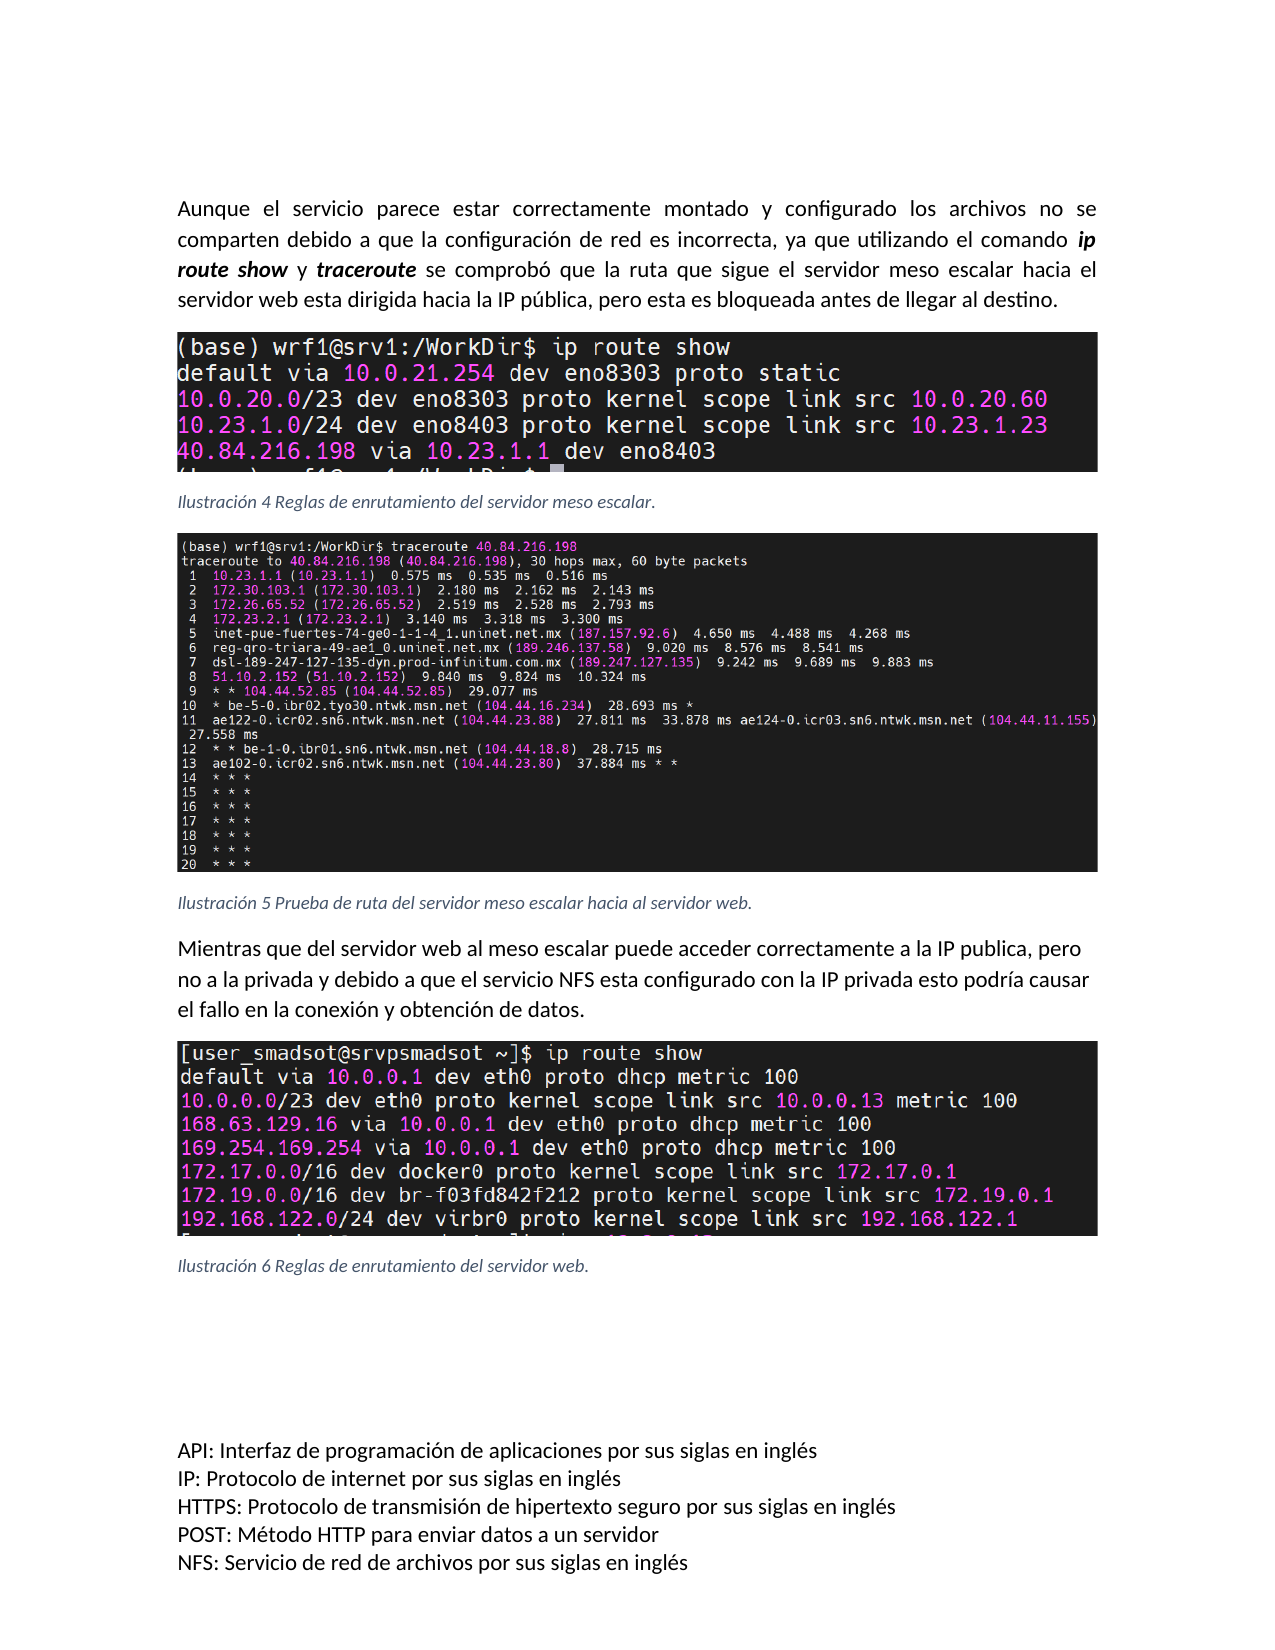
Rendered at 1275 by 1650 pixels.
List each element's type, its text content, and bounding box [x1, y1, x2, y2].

text Aunque el servicio parece estar correctamente montado y configurado los archivos no se comparten debido a que la configuración de red es incorrecta, ya que utilizando el comando ip route show y traceroute se comprobó que la ruta que sigue el servidor meso escalar hacia el servidor web esta dirigida hacia la IP pública, pero esta es bloqueada antes de llegar al destino. [177, 194, 1098, 313]
picture [177, 533, 1098, 872]
text Mientras que del servidor web al meso escalar puede acceder correctamente a la IP publica, pero no a la privada y debido a que el servicio NFS esta configurado con la IP privada esto podría causar el fallo en la conexión y obtención de datos. [177, 934, 1098, 1023]
picture [177, 1041, 1098, 1236]
picture [177, 332, 1098, 472]
